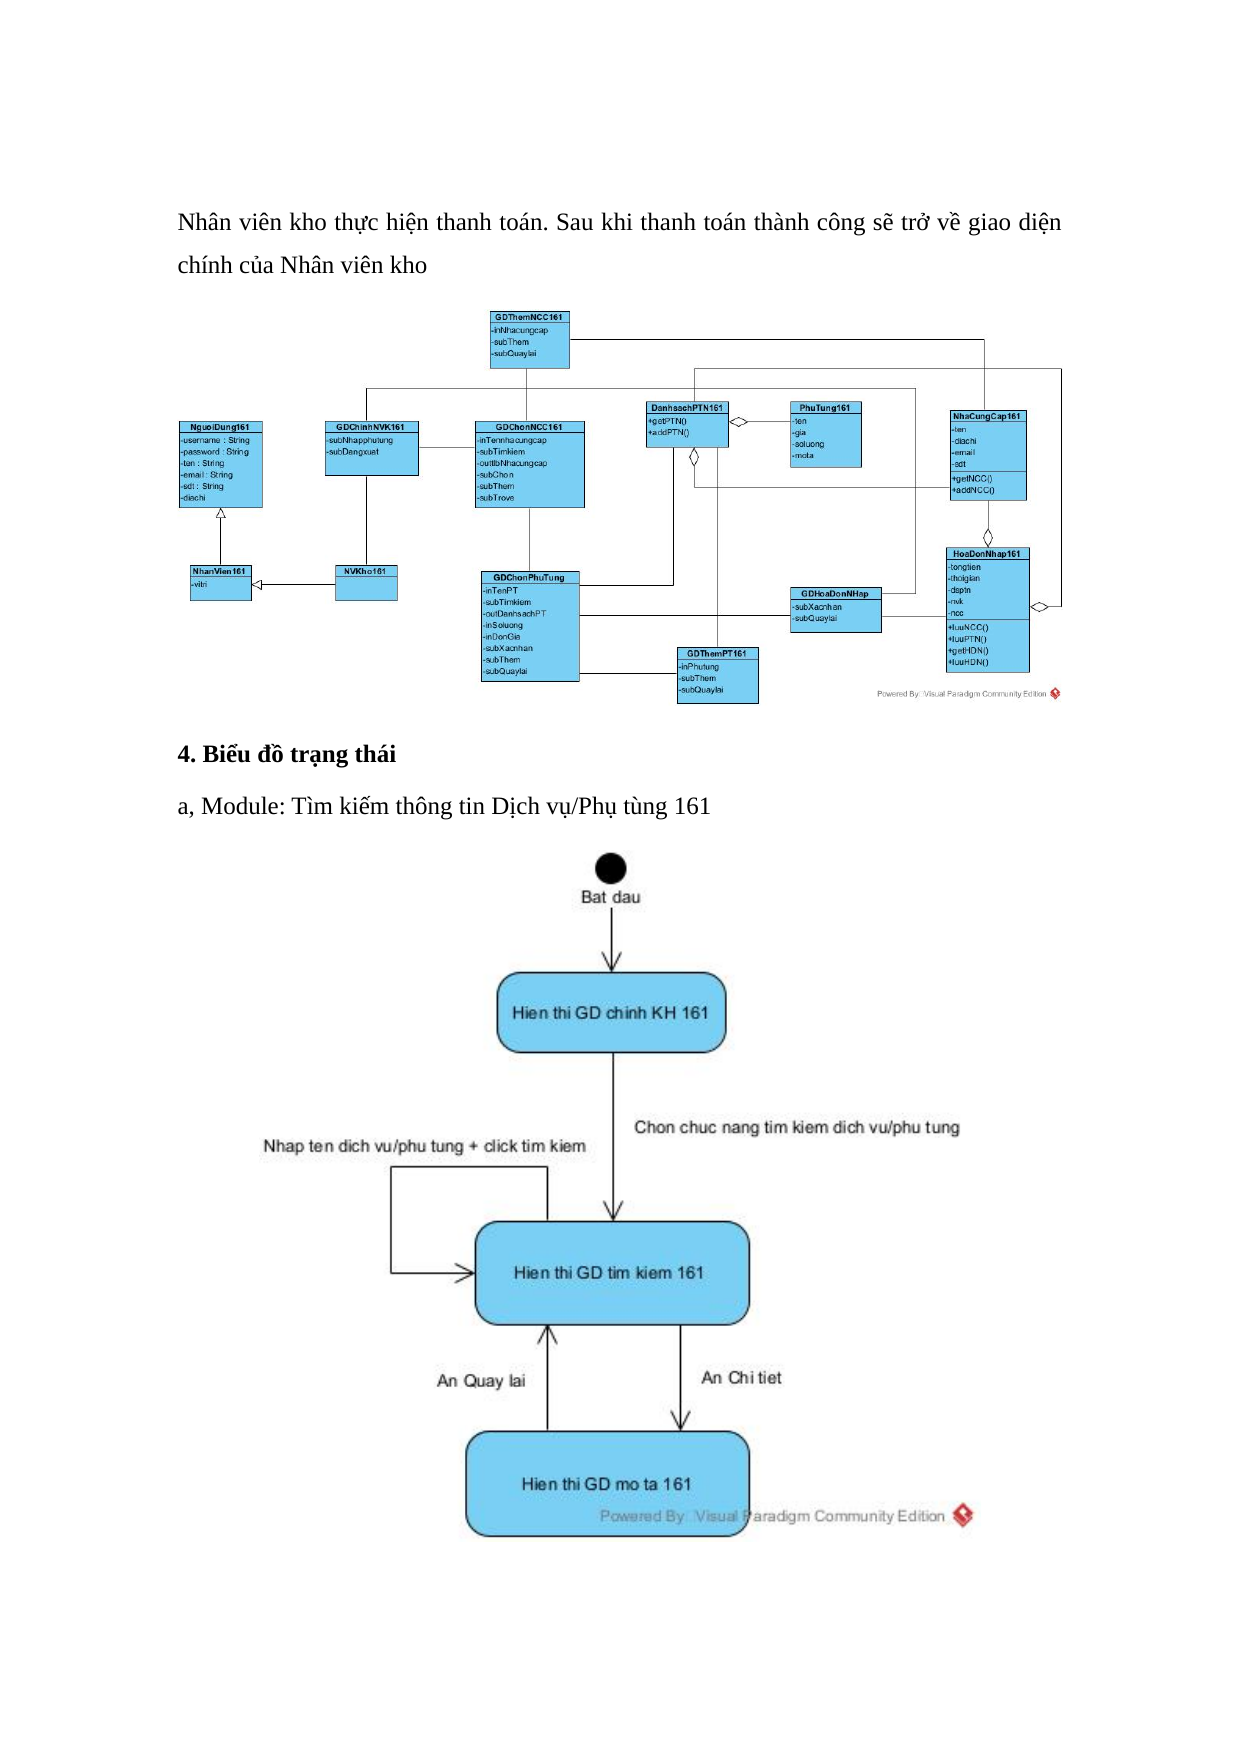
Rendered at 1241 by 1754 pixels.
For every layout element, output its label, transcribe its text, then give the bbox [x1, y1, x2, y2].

subtitle 4. Biểu đồ trạng thái [177, 739, 1063, 768]
text Nhân viên kho thực hiện thanh toán. Sau khi thanh toán thành công sẽ trở về giao diện chính của Nhân viên kho [177, 207, 1063, 279]
text a, Module: Tìm kiếm thông tin Dịch vụ/Phụ tùng 161 [177, 791, 1063, 820]
picture [259, 850, 982, 1542]
picture [177, 309, 1063, 706]
